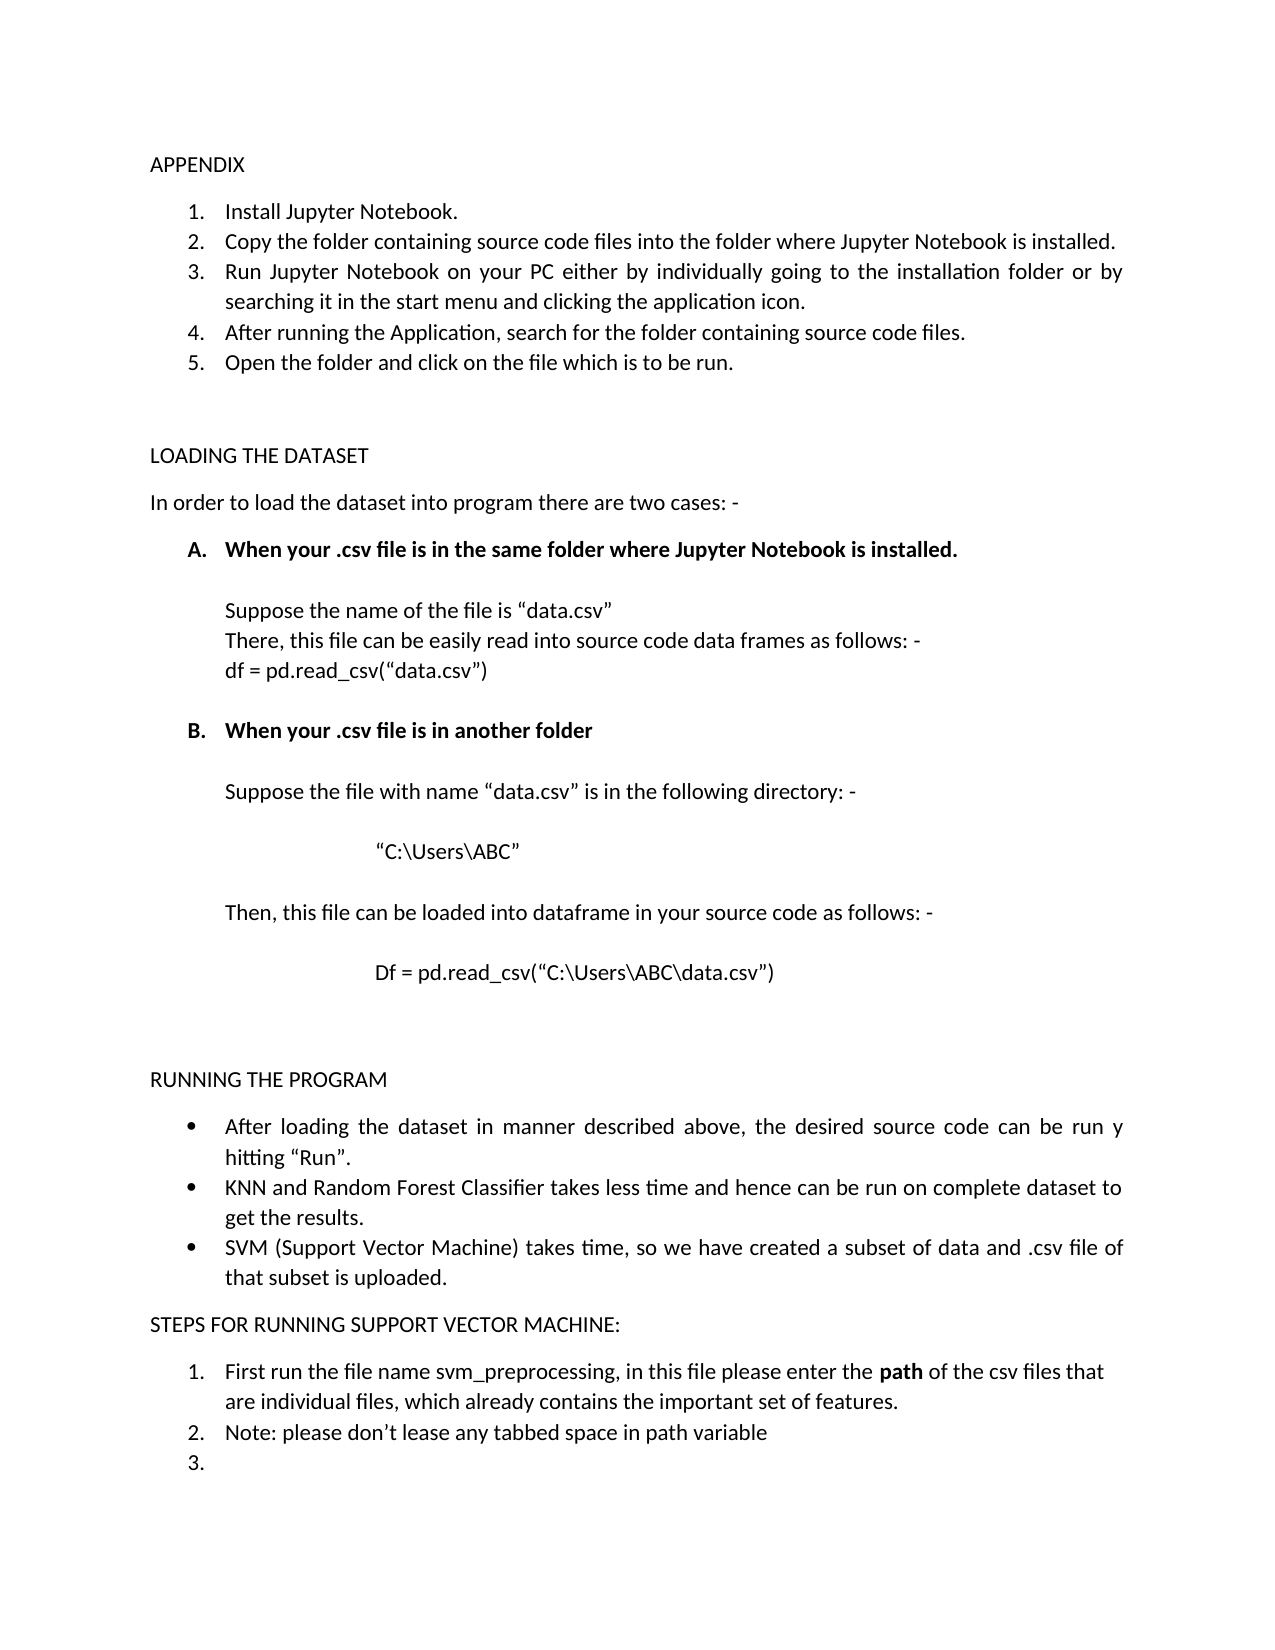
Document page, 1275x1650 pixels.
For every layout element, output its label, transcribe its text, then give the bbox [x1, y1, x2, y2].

list KNN and Random Forest Classifier takes less time and hence can be run on complete dataset to get the results. [187, 1173, 1125, 1231]
list When your .csv file is in the same folder where Jupyter Notebook is installed. [187, 535, 1125, 563]
text RUNNING THE PROGRAM [150, 1066, 1125, 1094]
list “C:\Users\ABC” [225, 837, 1125, 866]
text LOADING THE DATASET [150, 442, 1125, 470]
list Df = pd.read_csv(“C:\Users\ABC\data.csv”) [225, 958, 1125, 986]
text In order to load the dataset into program there are two cases: - [150, 488, 1125, 517]
list There, this file can be easily read into source code data frames as follows: - [225, 626, 1125, 654]
list df = pd.read_csv(“data.csv”) [225, 656, 1125, 684]
list Copy the folder containing source code files into the folder where Jupyter Notebook is installed. [187, 227, 1125, 255]
list After loading the dataset in manner described above, the desired source code can be run y hitting “Run”. [187, 1112, 1125, 1171]
list SVM (Support Vector Machine) takes time, so we have created a subset of data and .csv file of that subset is uploaded. [187, 1233, 1125, 1292]
list Install Jupyter Notebook. [187, 197, 1125, 225]
list First run the file name svm_preprocessing, in this file please enter the path of the csv files that are individual files, which already contains the important set of features. [187, 1357, 1125, 1416]
list After running the Application, search for the folder containing source code files. [187, 318, 1125, 346]
list Run Jupyter Notebook on your PC either by individually going to the installation folder or by searching it in the start menu and clicking the application icon. [187, 257, 1125, 316]
list Suppose the name of the file is “data.csv” [225, 596, 1125, 624]
list When your .csv file is in another folder [187, 717, 1125, 745]
text APPENDIX [150, 150, 1125, 178]
list Note: please don’t lease any tabbed space in path variable [187, 1418, 1125, 1446]
list Suppose the file with name “data.csv” is in the following directory: - [225, 777, 1125, 805]
text STEPS FOR RUNNING SUPPORT VECTOR MACHINE: [150, 1310, 1125, 1338]
list Then, this file can be loaded into dataframe in your source code as follows: - [225, 898, 1125, 926]
list Open the folder and click on the file which is to be run. [187, 348, 1125, 376]
